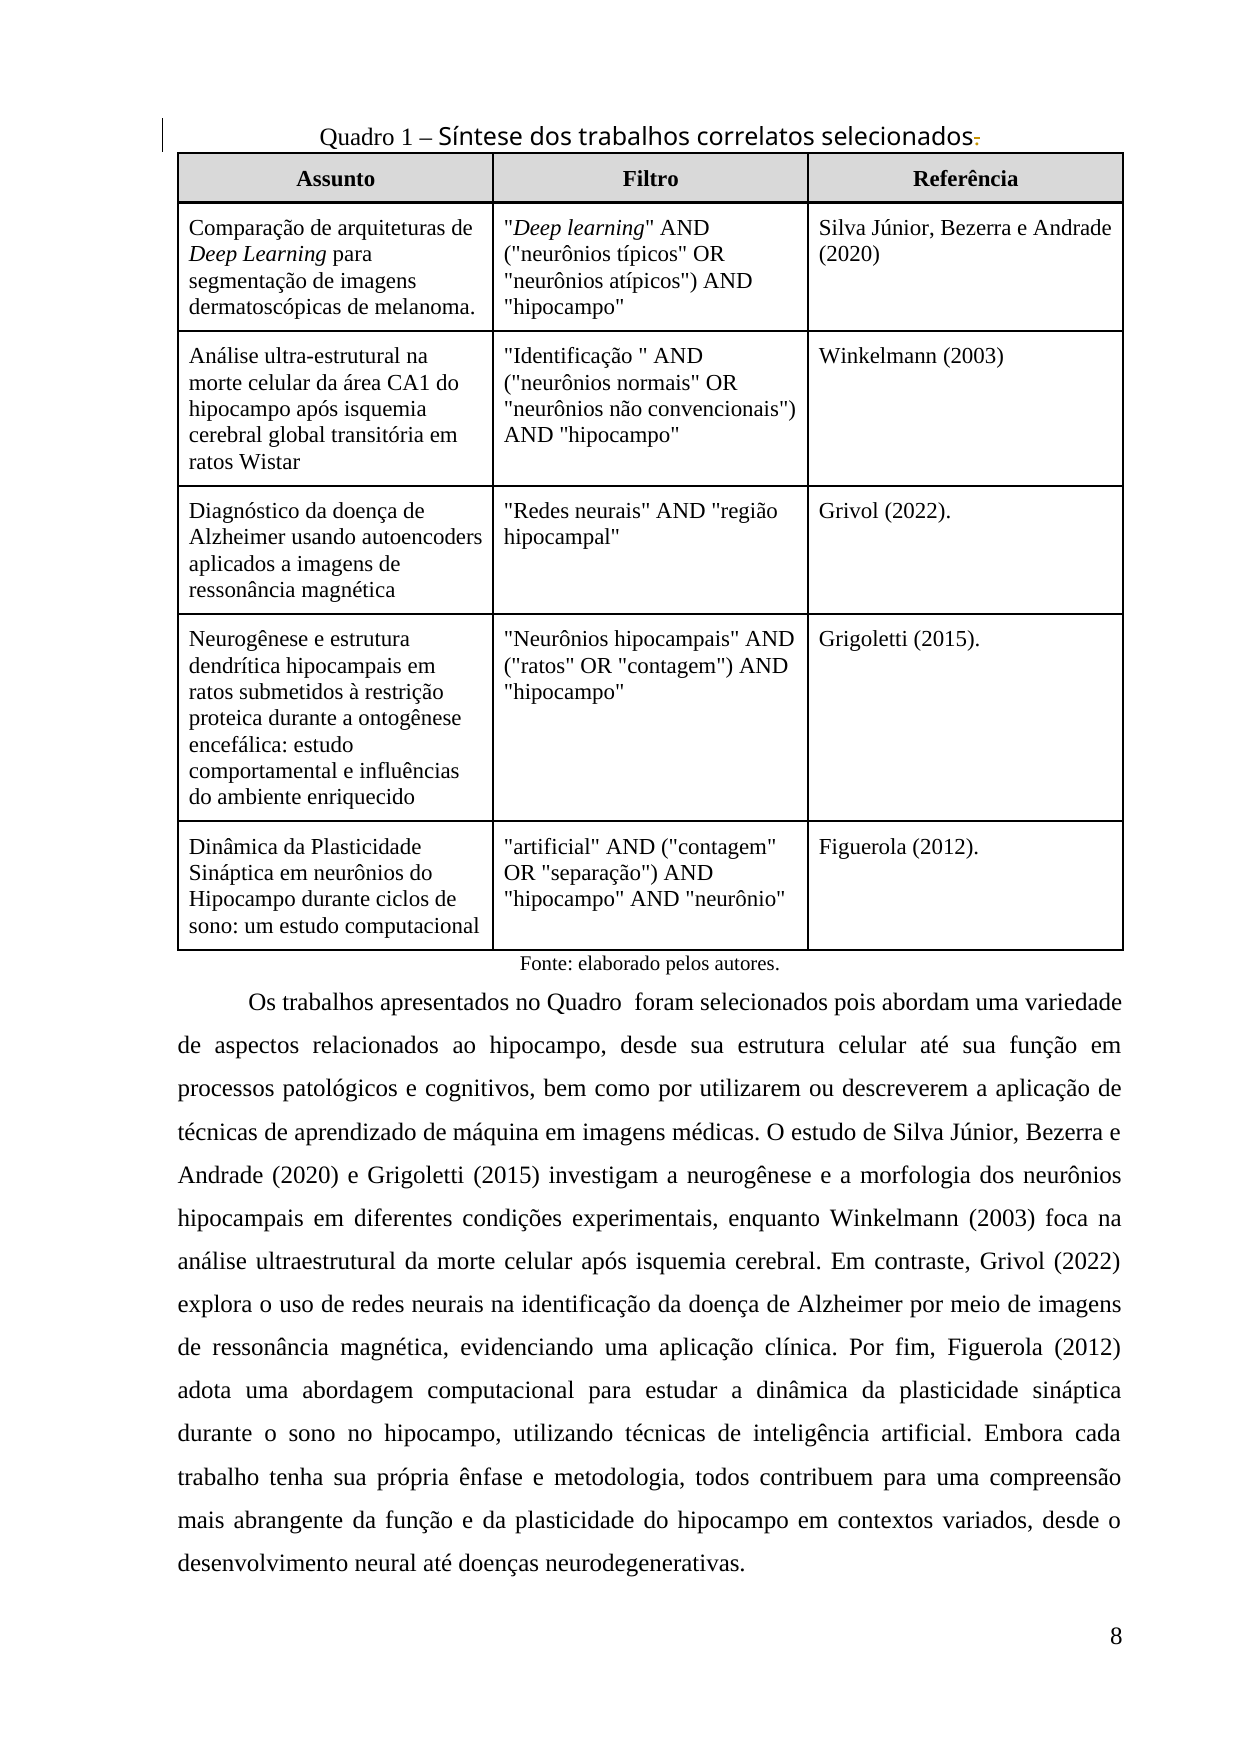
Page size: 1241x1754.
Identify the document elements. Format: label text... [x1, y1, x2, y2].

table_cell "artificial" AND ("contagem" OR "separação") AND "hipocampo" AND "neurônio" [494, 822, 807, 948]
table_header Assunto [179, 154, 492, 201]
table_cell Grivol (2022). [809, 487, 1122, 613]
table_cell Diagnóstico da doença de Alzheimer usando autoencoders aplicados a imagens de ressonância magnética [179, 487, 492, 613]
table_cell Grigoletti (2015). [809, 615, 1122, 820]
table_cell "Neurônios hipocampais" AND ("ratos" OR "contagem") AND "hipocampo" [494, 615, 807, 820]
text Quadro 1 – Síntese dos trabalhos correlatos selecionados [177, 118, 1122, 152]
table_cell Winkelmann (2003) [809, 332, 1122, 484]
table_cell Comparação de arquiteturas de Deep Learning para segmentação de imagens dermatoscópicas de melanoma. [179, 204, 492, 330]
table_cell Figuerola (2012). [809, 822, 1122, 948]
table_header Filtro [494, 154, 807, 201]
table_cell "Redes neurais" AND "região hipocampal" [494, 487, 807, 613]
table_cell "Deep learning" AND ("neurônios típicos" OR "neurônios atípicos") AND "hipocampo" [494, 204, 807, 330]
table_header Referência [809, 154, 1122, 201]
text Os trabalhos apresentados no Quadro 1 foram selecionados pois abordam uma variedade de aspectos relacionados ao hipocampo, desde sua estrutura celular até sua função em processos patológicos e cognitivos, bem como por utilizarem ou descreverem a aplicação de técnicas de aprendizado de máquina em imagens médicas. O estudo de Silva Júnior, Bezerra e Andrade (2020) e Grigoletti (2015) investigam a neurogênese e a morfologia dos neurônios hipocampais em diferentes condições experimentais, enquanto Winkelmann (2003) foca na análise ultraestrutural da morte celular após isquemia cerebral. Em contraste, Grivol (2022) explora o uso de redes neurais na identificação da doença de Alzheimer por meio de imagens de ressonância magnética, evidenciando uma aplicação clínica. Por fim, Figuerola (2012) adota uma abordagem computacional para estudar a dinâmica da plasticidade sináptica durante o sono no hipocampo, utilizando técnicas de inteligência artificial. Embora cada trabalho tenha sua própria ênfase e metodologia, todos contribuem para uma compreensão mais abrangente da função e da plasticidade do hipocampo em contextos variados, desde o desenvolvimento neural até doenças neurodegenerativas. [177, 987, 1122, 1577]
table_cell "Identificação " AND ("neurônios normais" OR "neurônios não convencionais") AND "hipocampo" [494, 332, 807, 484]
table_cell Dinâmica da Plasticidade Sináptica em neurônios do Hipocampo durante ciclos de sono: um estudo computacional [179, 822, 492, 948]
table_cell Análise ultra-estrutural na morte celular da área CA1 do hipocampo após isquemia cerebral global transitória em ratos Wistar [179, 332, 492, 484]
table_cell Silva Júnior, Bezerra e Andrade (2020) [809, 204, 1122, 330]
text Fonte: elaborado pelos autores. [177, 951, 1122, 975]
table_cell Neurogênese e estrutura dendrítica hipocampais em ratos submetidos à restrição proteica durante a ontogênese encefálica: estudo comportamental e influências do ambiente enriquecido [179, 615, 492, 820]
